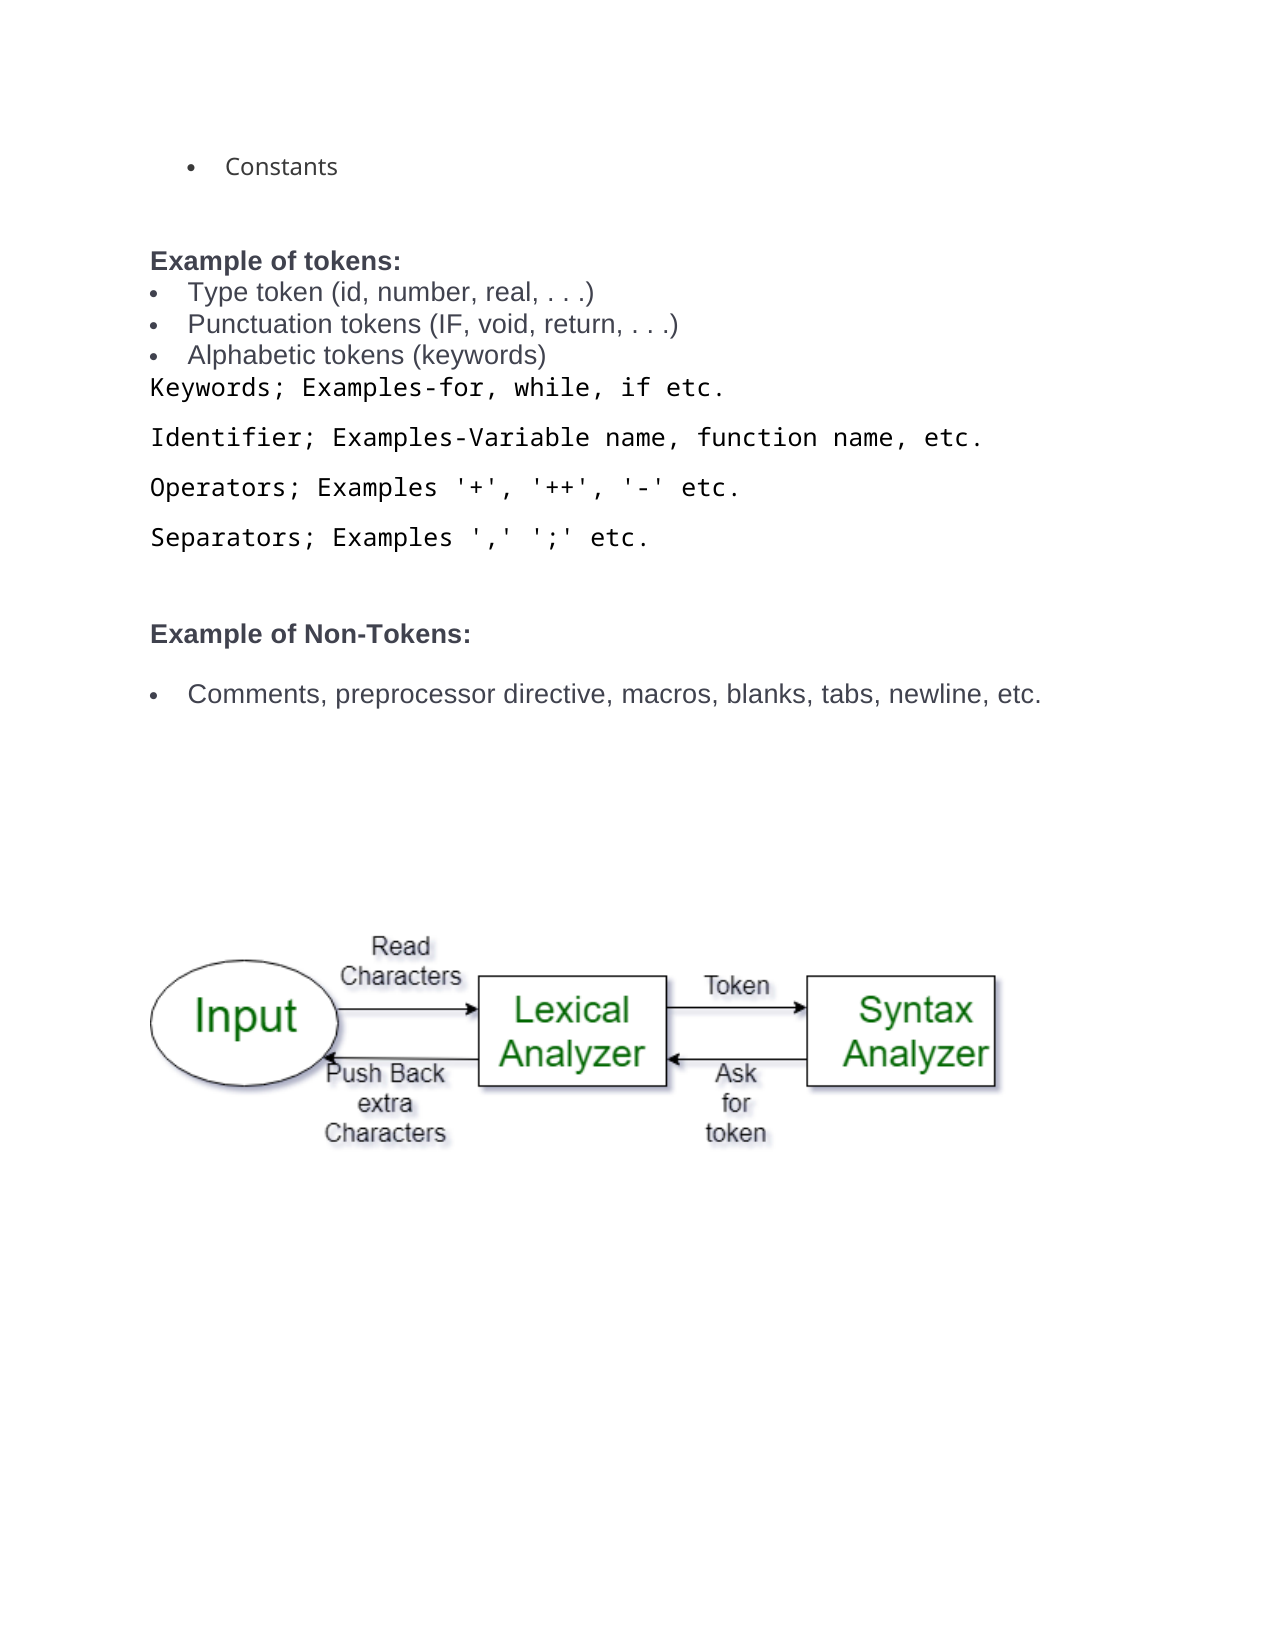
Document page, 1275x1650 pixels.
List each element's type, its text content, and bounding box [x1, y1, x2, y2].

picture [150, 803, 1013, 1164]
text Separators; Examples ',' ';' etc. [150, 519, 1125, 553]
text Keywords; Examples-for, while, if etc. [150, 370, 1125, 404]
list Comments, preprocessor directive, macros, blanks, tabs, newline, etc. [150, 678, 1125, 710]
text Identifier; Examples-Variable name, function name, etc. [150, 420, 1125, 454]
text Example of Non-Tokens: [150, 618, 1125, 650]
list Constants [187, 150, 1125, 183]
list Punctuation tokens (IF, void, return, . . .) [150, 308, 1125, 339]
list Alphabetic tokens (keywords) [150, 339, 1125, 370]
list Type token (id, number, real, . . .) [150, 276, 1125, 308]
text Example of tokens: [150, 245, 1125, 276]
text Operators; Examples '+', '++', '-' etc. [150, 469, 1125, 503]
